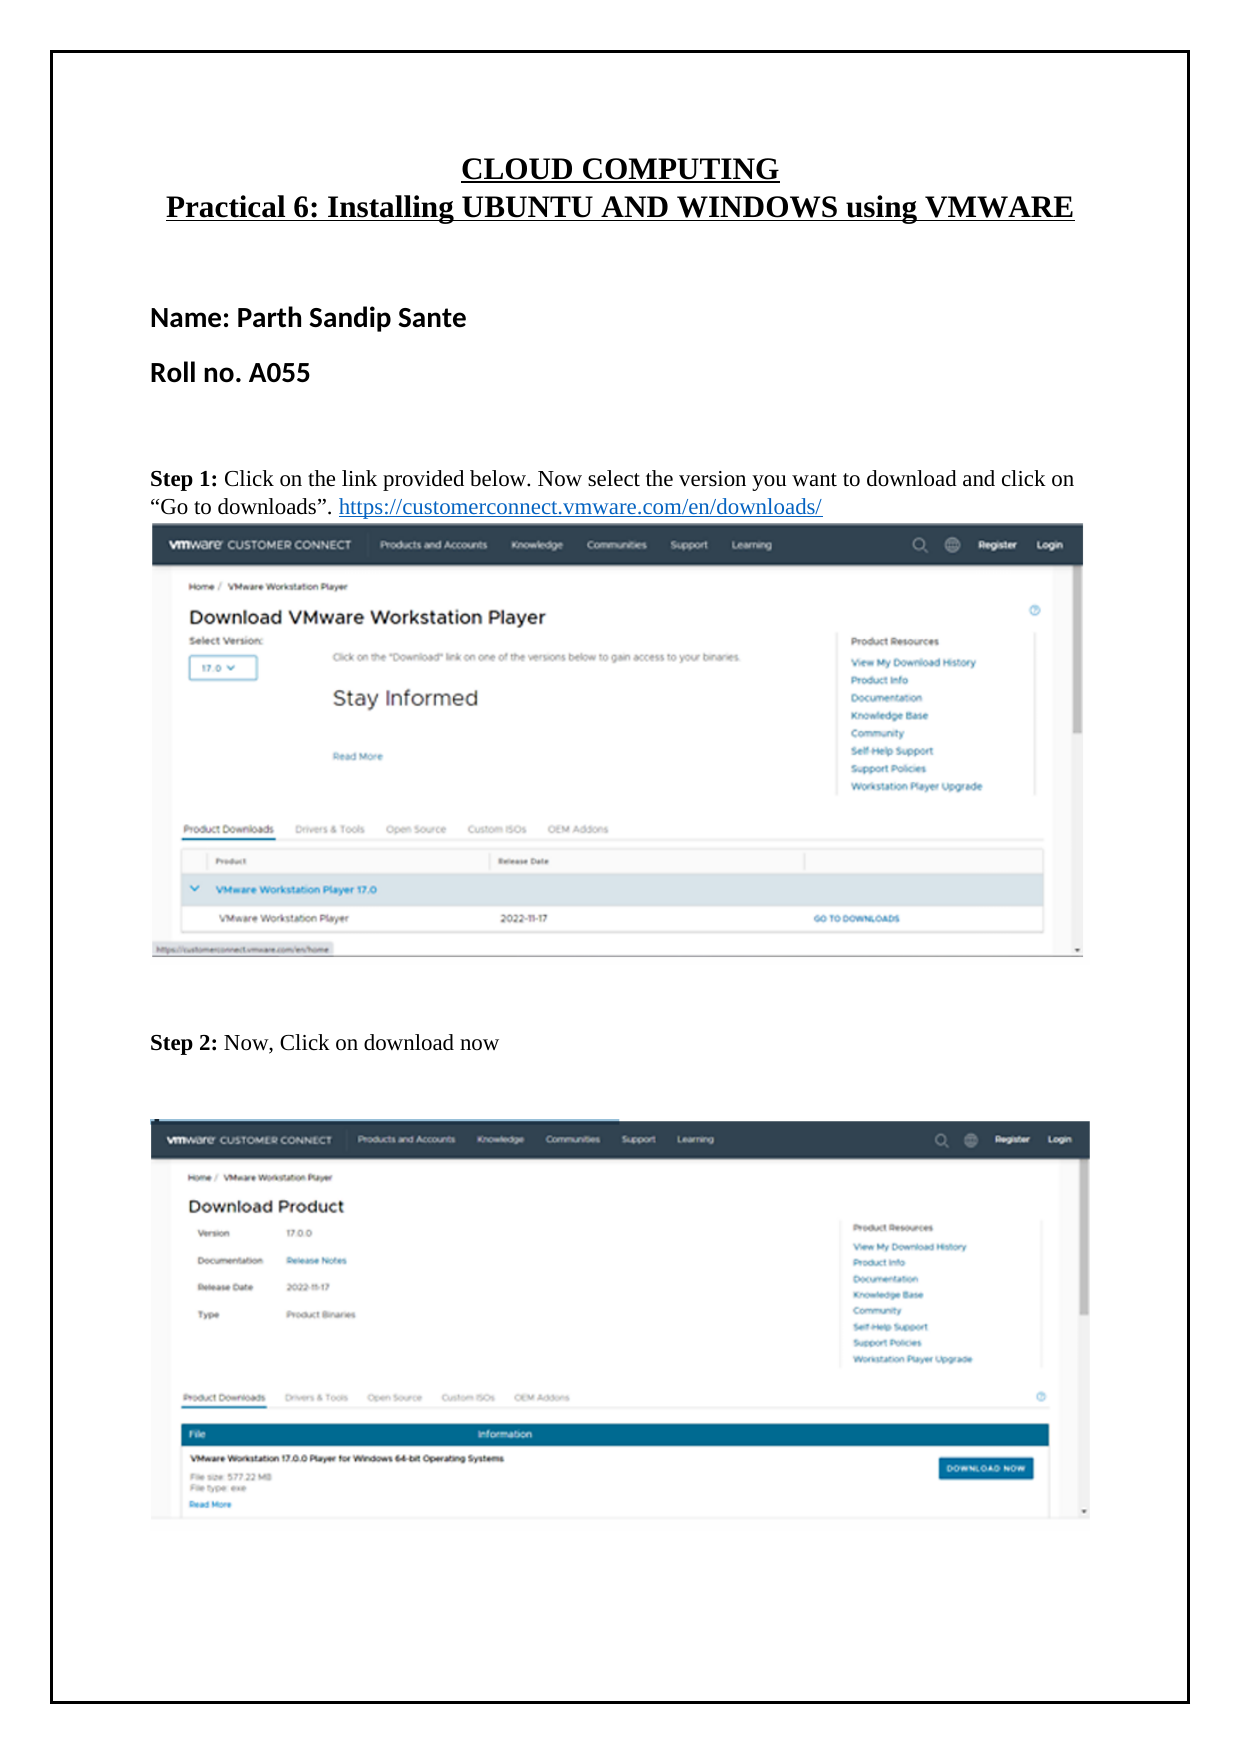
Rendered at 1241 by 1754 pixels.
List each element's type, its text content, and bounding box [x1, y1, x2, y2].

picture [150, 1119, 1091, 1531]
text Roll no. A055 [150, 354, 1090, 390]
text Name: Parth Sandip Sante [150, 299, 1090, 335]
text Step 2: Now, Click on download now [150, 1029, 1090, 1055]
text CLOUD COMPUTING Practical 6: Installing UBUNTU AND WINDOWS using VMWARE [150, 150, 1090, 225]
text Step 1: Click on the link provided below. Now select the version you want to download and click on “Go to downloads”. https://customerconnect.vmware.com/en/downloads/ [150, 464, 1090, 521]
picture [150, 521, 1091, 965]
